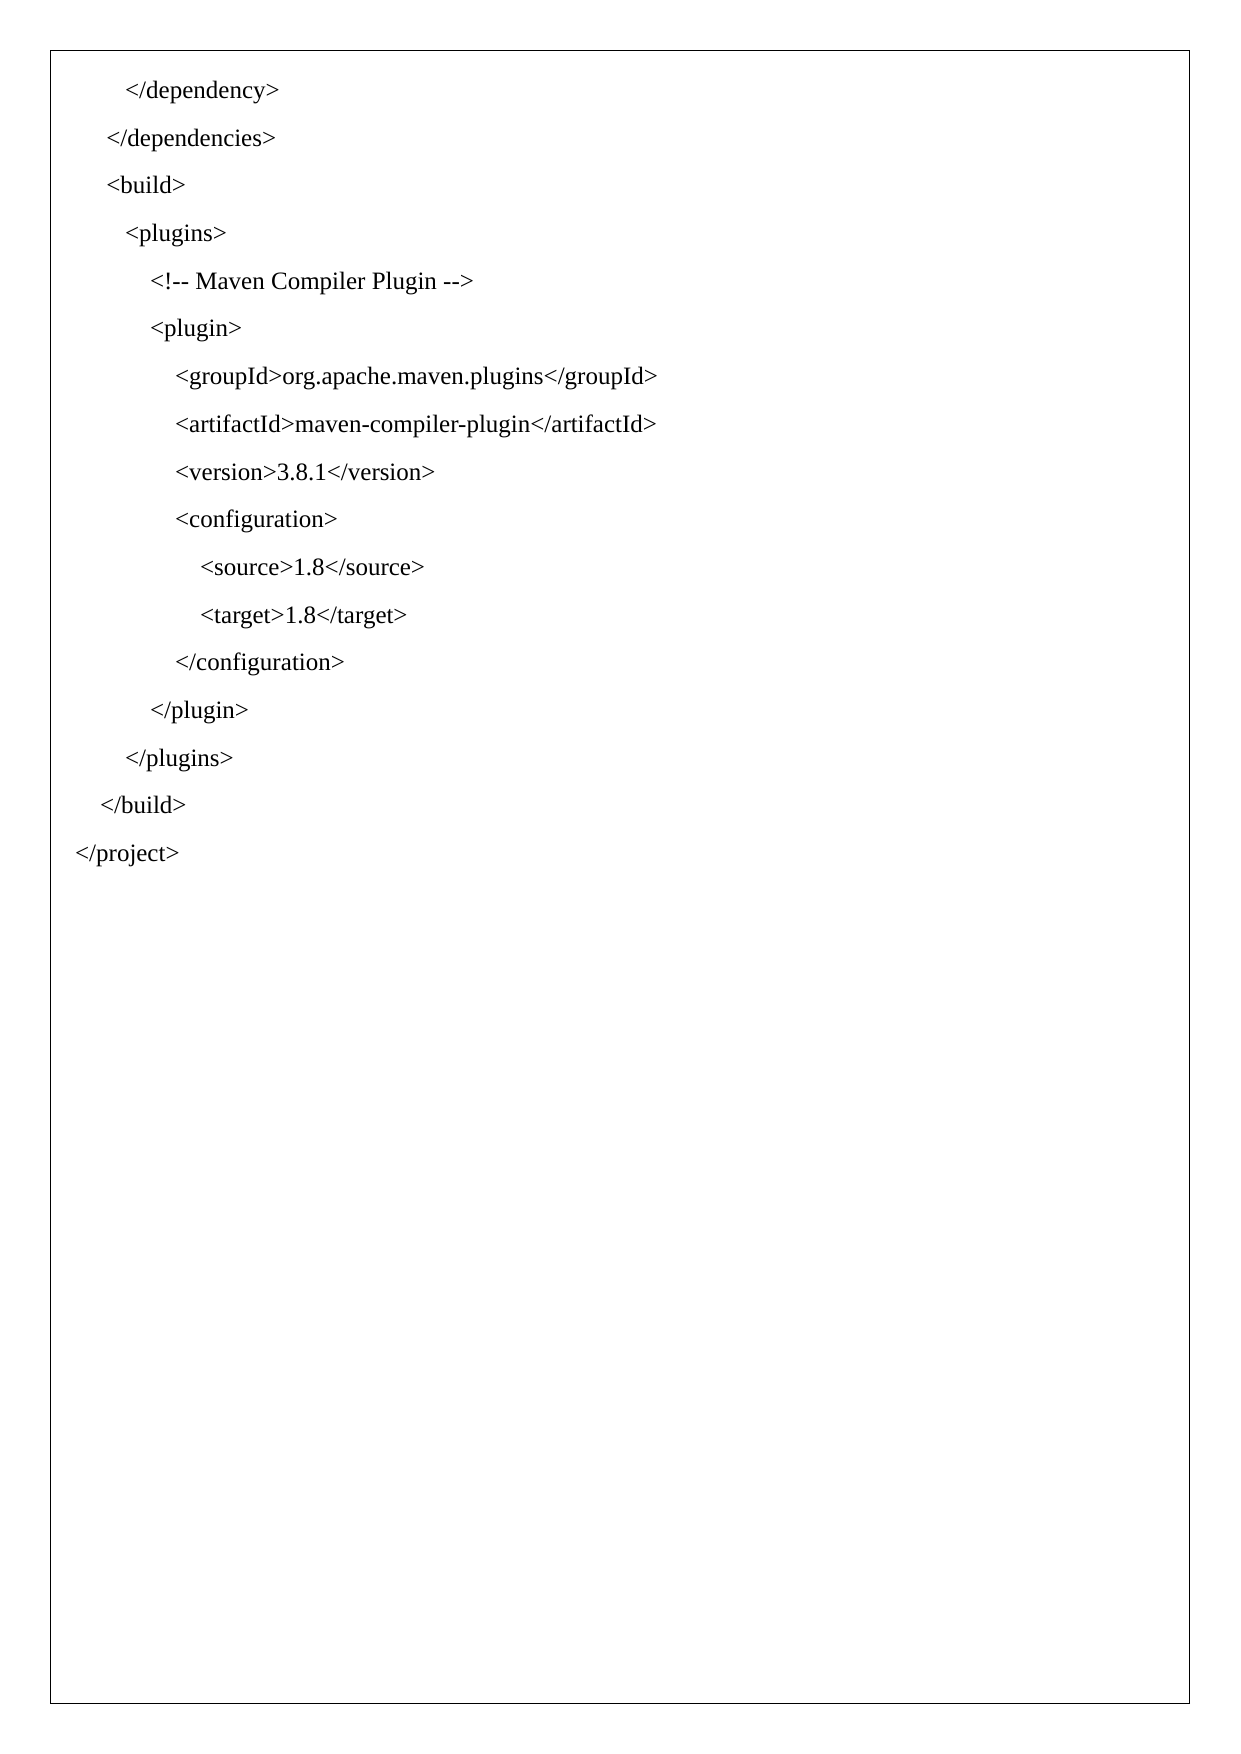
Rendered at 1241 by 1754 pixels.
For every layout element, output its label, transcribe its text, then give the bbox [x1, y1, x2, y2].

text </build> [75, 791, 1165, 819]
text <plugins> [75, 218, 1165, 247]
text </plugins> [75, 743, 1165, 772]
text </plugin> [75, 695, 1165, 724]
text <version>3.8.1</version> [75, 457, 1165, 485]
text <!-- Maven Compiler Plugin --> [75, 266, 1165, 294]
text <build> [75, 170, 1165, 199]
text <plugin> [75, 313, 1165, 342]
text </dependency> [75, 75, 1165, 104]
text <artifactId>maven-compiler-plugin</artifactId> [75, 409, 1165, 438]
text <configuration> [75, 504, 1165, 533]
text <target>1.8</target> [75, 600, 1165, 628]
text </configuration> [75, 647, 1165, 676]
text </project> [75, 838, 1165, 867]
text <groupId>org.apache.maven.plugins</groupId> [75, 361, 1165, 390]
text </dependencies> [75, 123, 1165, 151]
text <source>1.8</source> [75, 552, 1165, 581]
